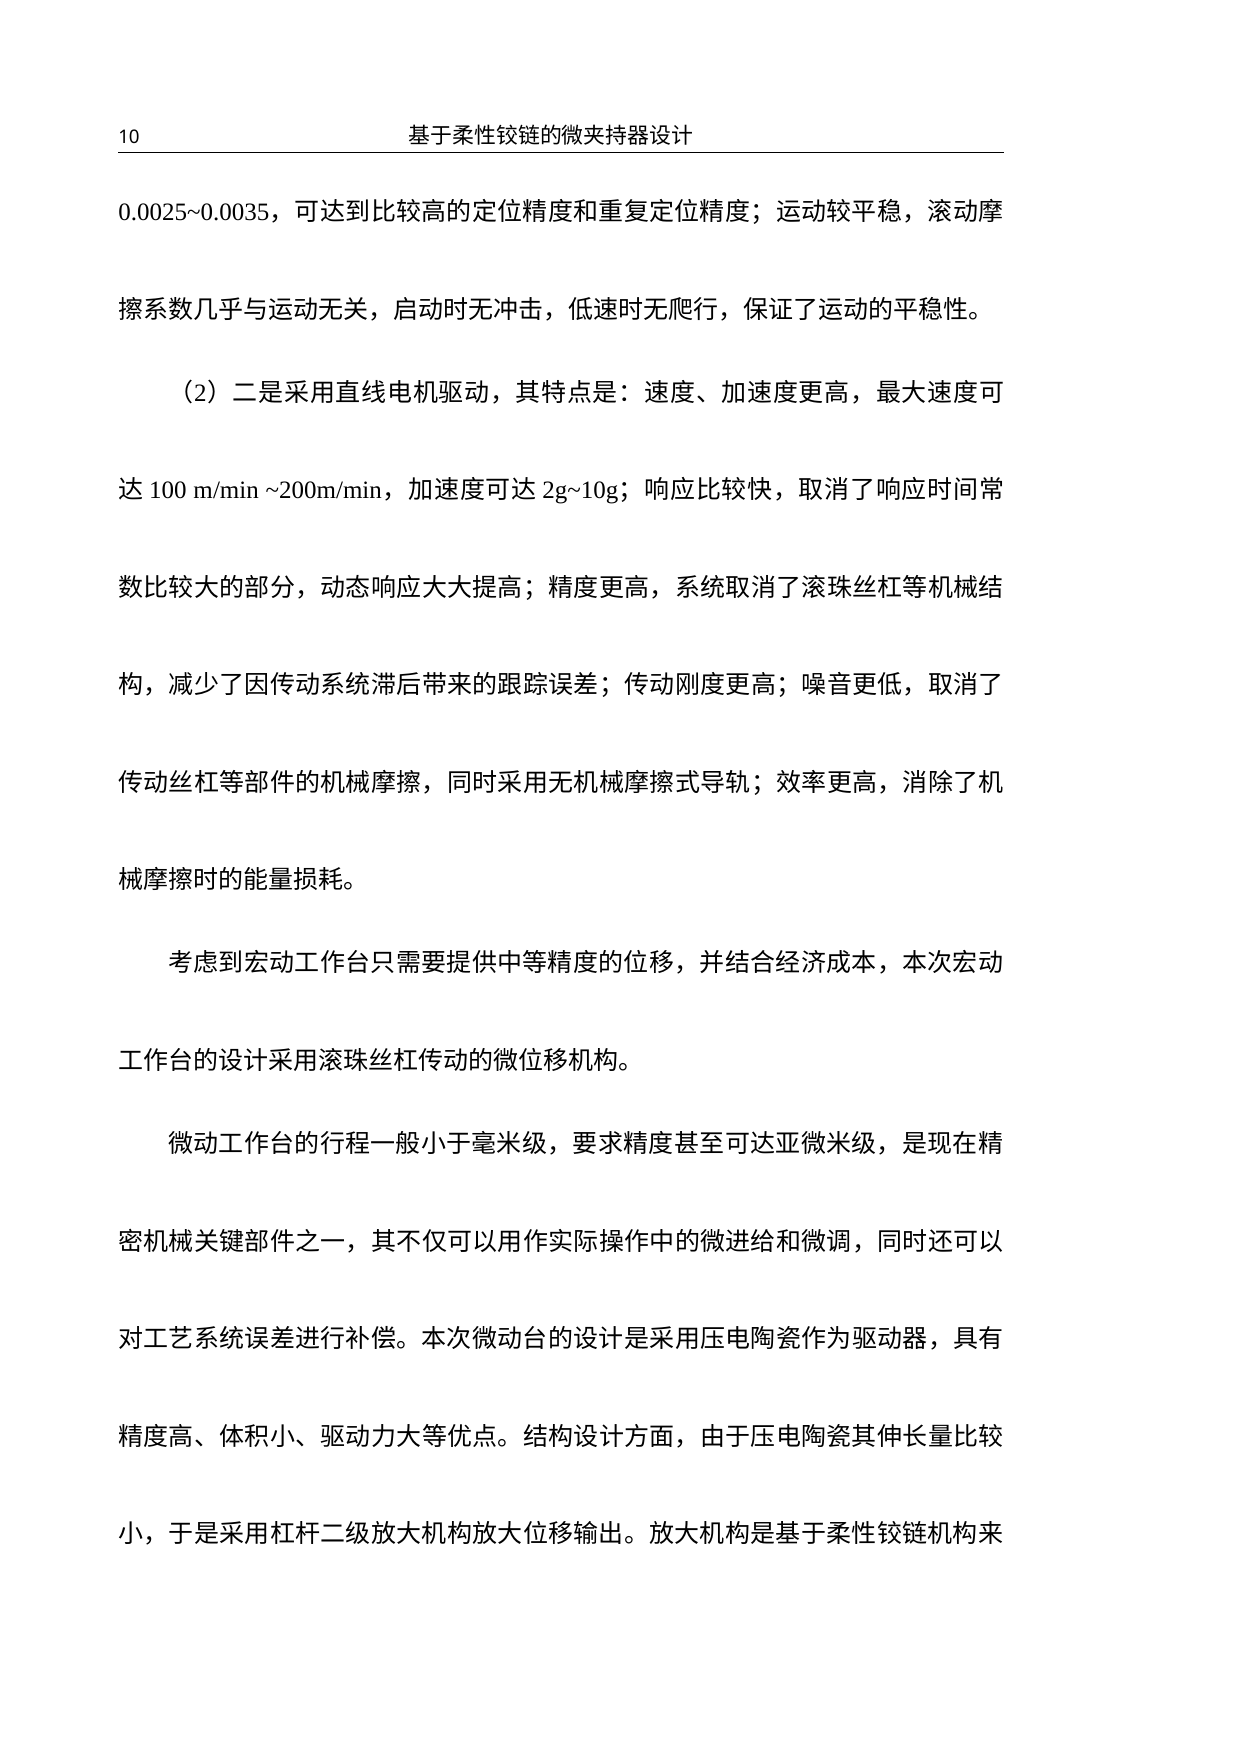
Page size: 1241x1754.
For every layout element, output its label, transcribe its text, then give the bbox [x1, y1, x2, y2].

text 考虑到宏动工作台只需要提供中等精度的位移，并结合经济成本，本次宏动工作台的设计采用滚珠丝杠传动的微位移机构。 [118, 928, 1004, 1091]
text （2）二是采用直线电机驱动，其特点是：速度、加速度更高，最大速度可达100 m/min ~200m/min，加速度可达2g~10g；响应比较快，取消了响应时间常数比较大的部分，动态响应大大提高；精度更高，系统取消了滚珠丝杠等机械结构，减少了因传动系统滞后带来的跟踪误差；传动刚度更高；噪音更低，取消了传动丝杠等部件的机械摩擦，同时采用无机械摩擦式导轨；效率更高，消除了机械摩擦时的能量损耗。 [118, 358, 1004, 910]
